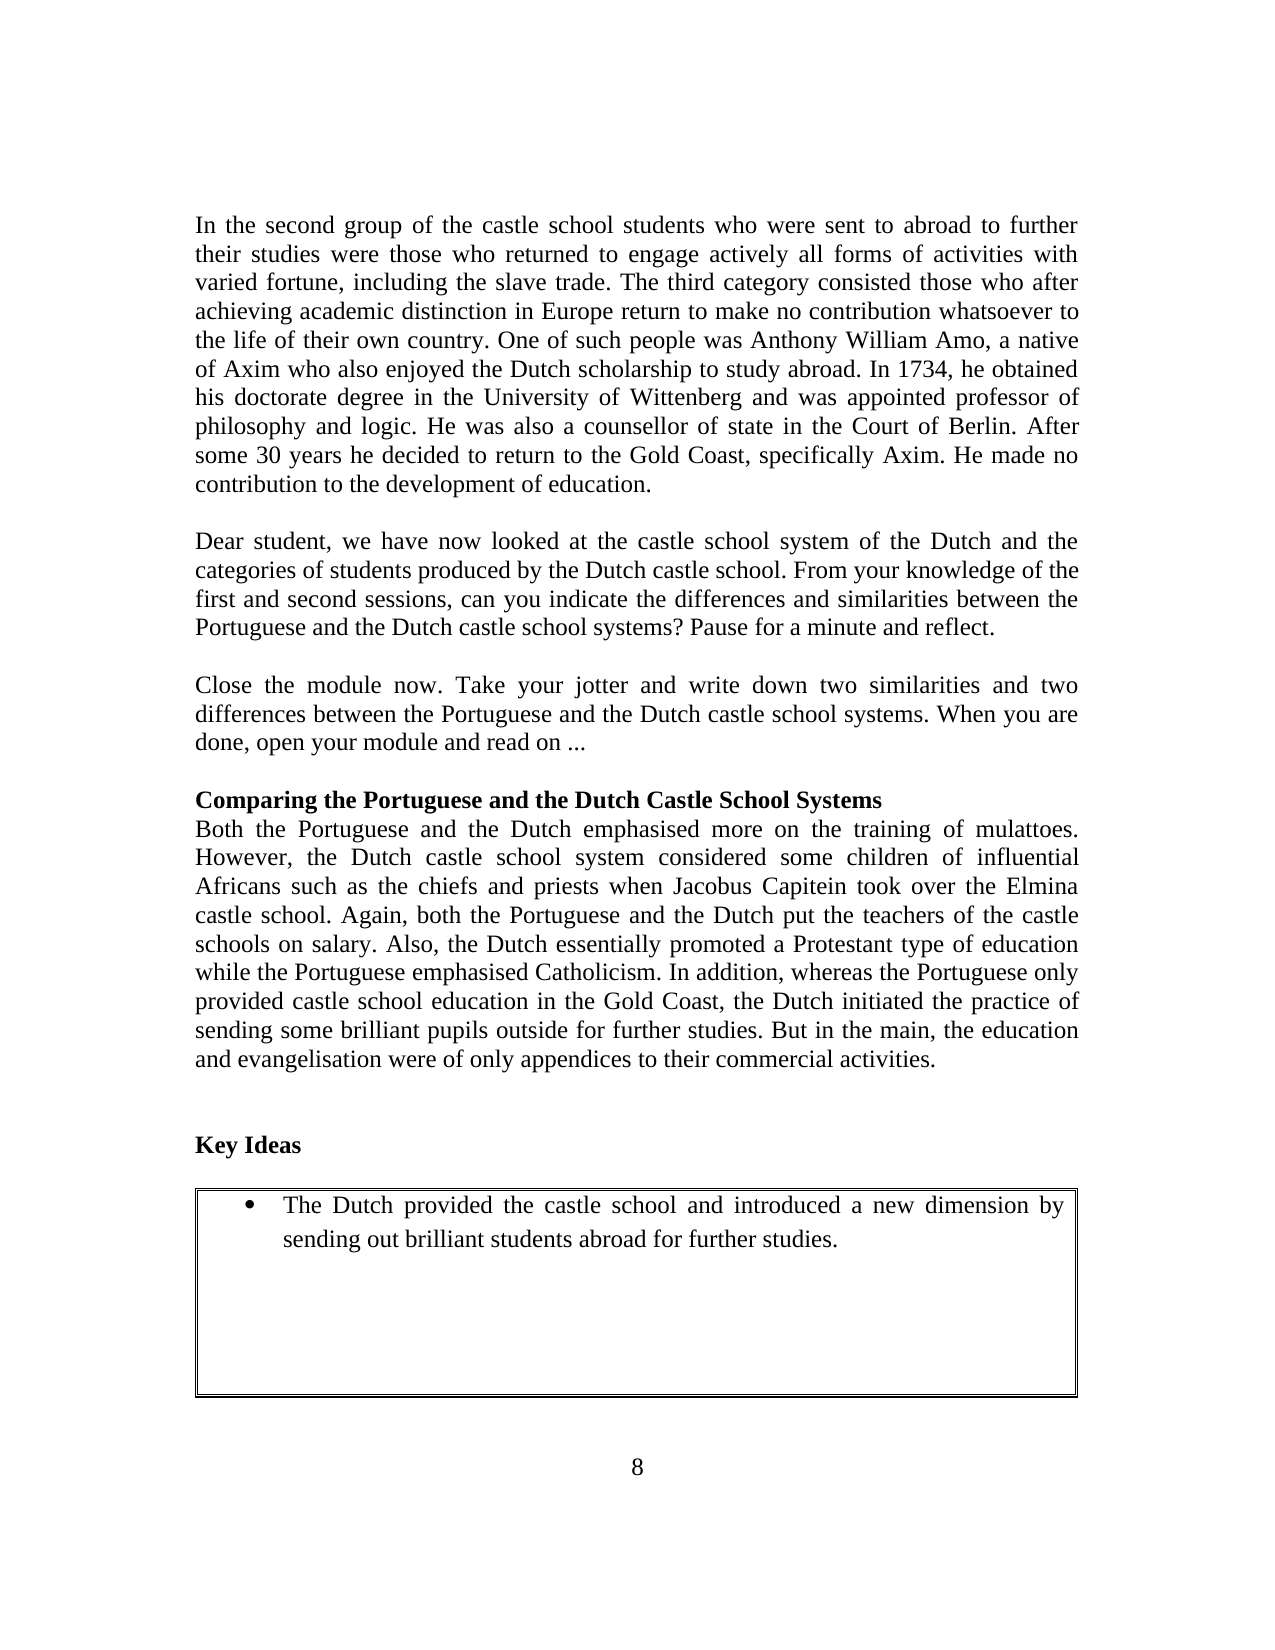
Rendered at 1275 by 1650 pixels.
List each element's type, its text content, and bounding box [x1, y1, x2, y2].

text Close the module now. Take your jotter and write down two similarities and two differences between the Portuguese and the Dutch castle school systems. When you are done, open your module and read on ... [195, 670, 1080, 756]
table_header The Dutch provided the castle school and introduced a new dimension by sending out brilliant students abroad for further studies. [198, 1191, 1075, 1394]
text Dear student, we have now looked at the castle school system of the Dutch and the categories of students produced by the Dutch castle school. From your knowledge of the first and second sessions, can you indicate the differences and similarities between the Portuguese and the Dutch castle school systems? Pause for a minute and reflect. [195, 526, 1080, 641]
text Both the Portuguese and the Dutch emphasised more on the training of mulattoes. However, the Dutch castle school system considered some children of influential Africans such as the chiefs and priests when Jacobus Capitein took over the Elmina castle school. Again, both the Portuguese and the Dutch put the teachers of the castle schools on salary. Also, the Dutch essentially promoted a Protestant type of education while the Portuguese emphasised Catholicism. In addition, whereas the Portuguese only provided castle school education in the Gold Coast, the Dutch initiated the practice of sending some brilliant pupils outside for further studies. But in the main, the education and evangelisation were of only appendices to their commercial activities. [195, 814, 1080, 1072]
text Key Ideas [195, 1130, 1080, 1159]
text In the second group of the castle school students who were sent to abroad to further their studies were those who returned to engage actively all forms of activities with varied fortune, including the slave trade. The third category consisted those who after achieving academic distinction in Europe return to make no contribution whatsoever to the life of their own country. One of such people was Anthony William Amo, a native of Axim who also enjoyed the Dutch scholarship to study abroad. In 1734, he obtained his doctorate degree in the University of Wittenberg and was appointed professor of philosophy and logic. He was also a counsellor of state in the Court of Berlin. After some 30 years he decided to return to the Gold Coast, specifically Axim. He made no contribution to the development of education. [195, 210, 1080, 497]
text Comparing the Portuguese and the Dutch Castle School Systems [195, 785, 1080, 814]
